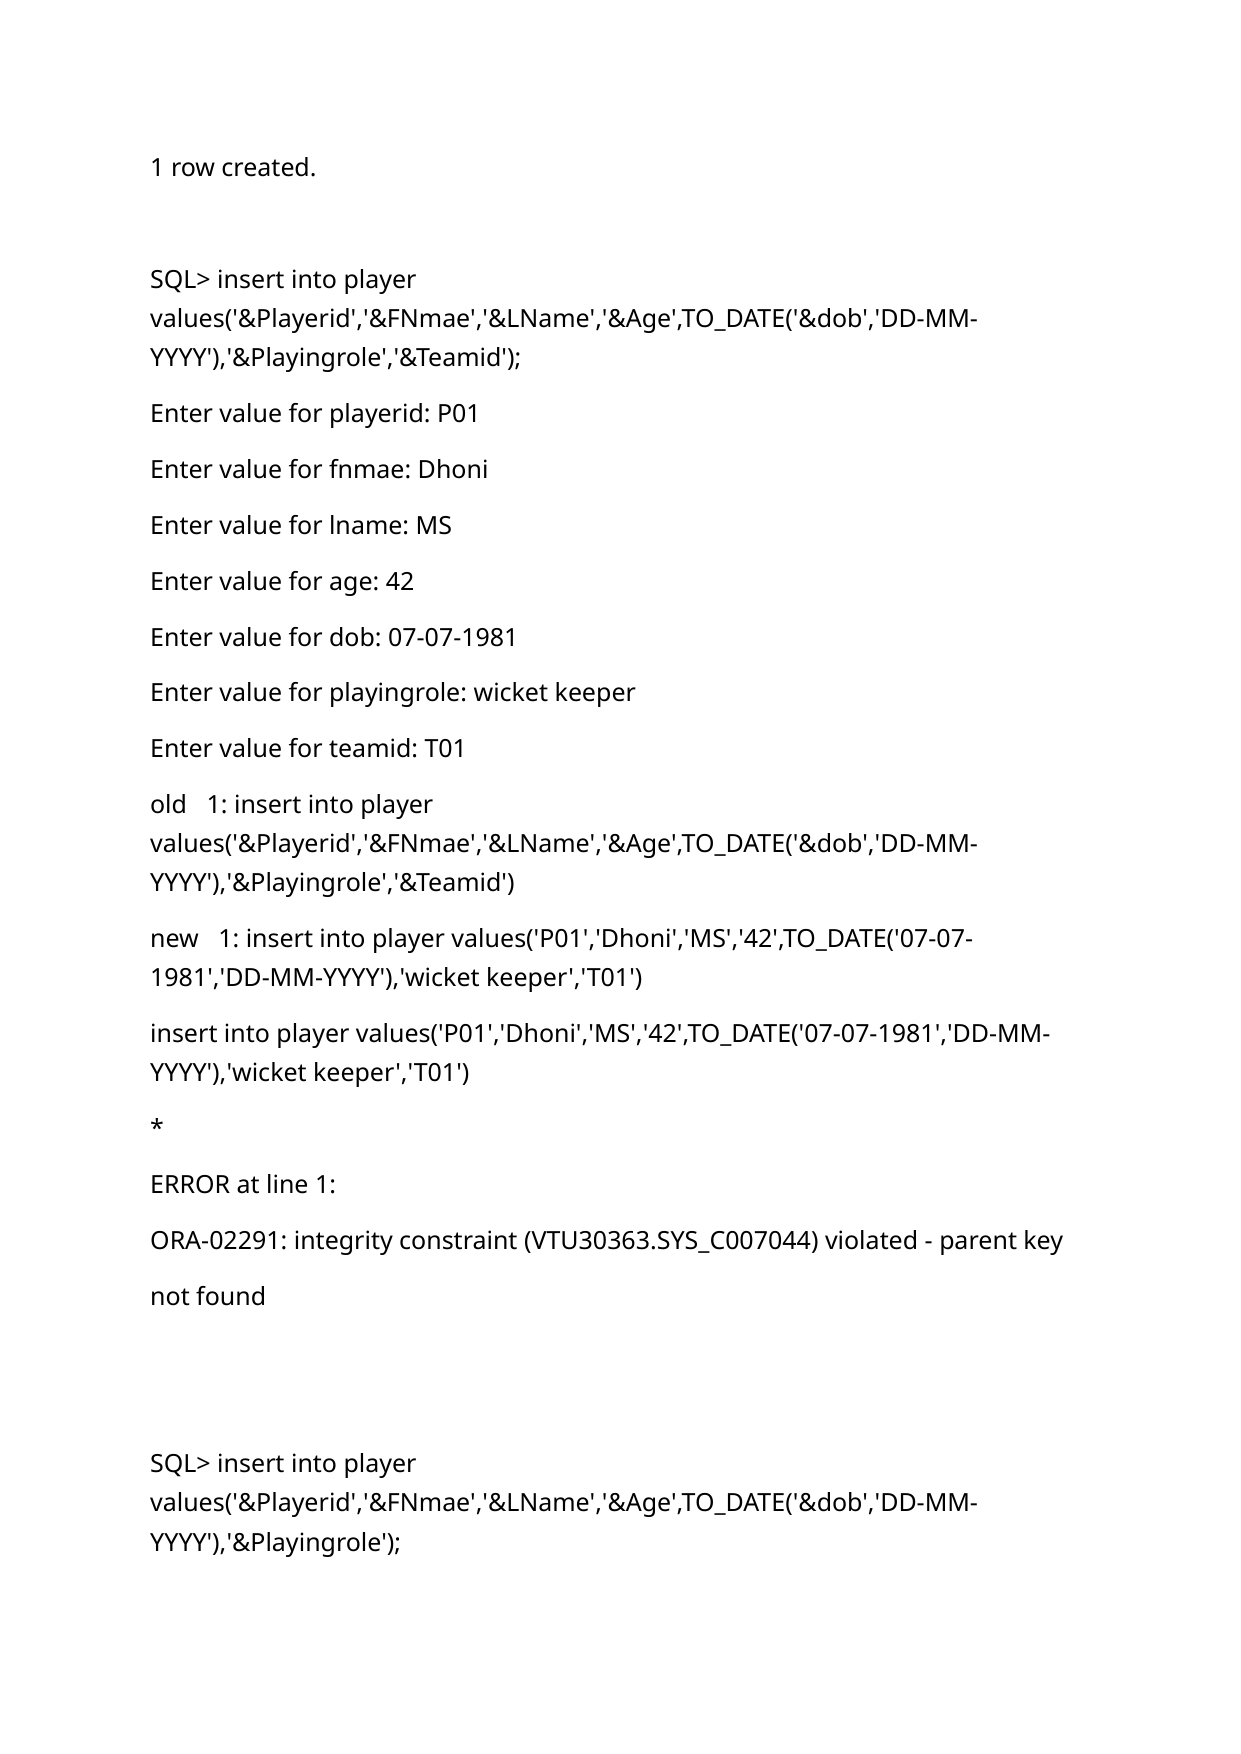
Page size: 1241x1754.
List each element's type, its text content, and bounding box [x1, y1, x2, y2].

text Enter value for age: 42 [150, 563, 1090, 597]
text new 1: insert into player values('P01','Dhoni','MS','42',TO_DATE('07-07-1981','DD-MM-YYYY'),'wicket keeper','T01') [150, 921, 1090, 994]
text insert into player values('P01','Dhoni','MS','42',TO_DATE('07-07-1981','DD-MM-YYYY'),'wicket keeper','T01') [150, 1016, 1090, 1089]
text Enter value for lname: MS [150, 507, 1090, 542]
text SQL> insert into player values('&Playerid','&FNmae','&LName','&Age',TO_DATE('&dob','DD-MM-YYYY'),'&Playingrole'); [150, 1446, 1090, 1558]
text not found [150, 1278, 1090, 1312]
text Enter value for fnmae: Dhoni [150, 452, 1090, 486]
text Enter value for dob: 07-07-1981 [150, 619, 1090, 653]
text old 1: insert into player values('&Playerid','&FNmae','&LName','&Age',TO_DATE('&dob','DD-MM-YYYY'),'&Playingrole','&Teamid') [150, 787, 1090, 899]
text Enter value for playingrole: wicket keeper [150, 675, 1090, 709]
text * [150, 1111, 1090, 1145]
text ERROR at line 1: [150, 1167, 1090, 1201]
text Enter value for playerid: P01 [150, 396, 1090, 430]
text 1 row created. [150, 150, 1090, 184]
text SQL> insert into player values('&Playerid','&FNmae','&LName','&Age',TO_DATE('&dob','DD-MM-YYYY'),'&Playingrole','&Teamid'); [150, 262, 1090, 374]
text ORA-02291: integrity constraint (VTU30363.SYS_C007044) violated - parent key [150, 1222, 1090, 1257]
text Enter value for teamid: T01 [150, 731, 1090, 765]
